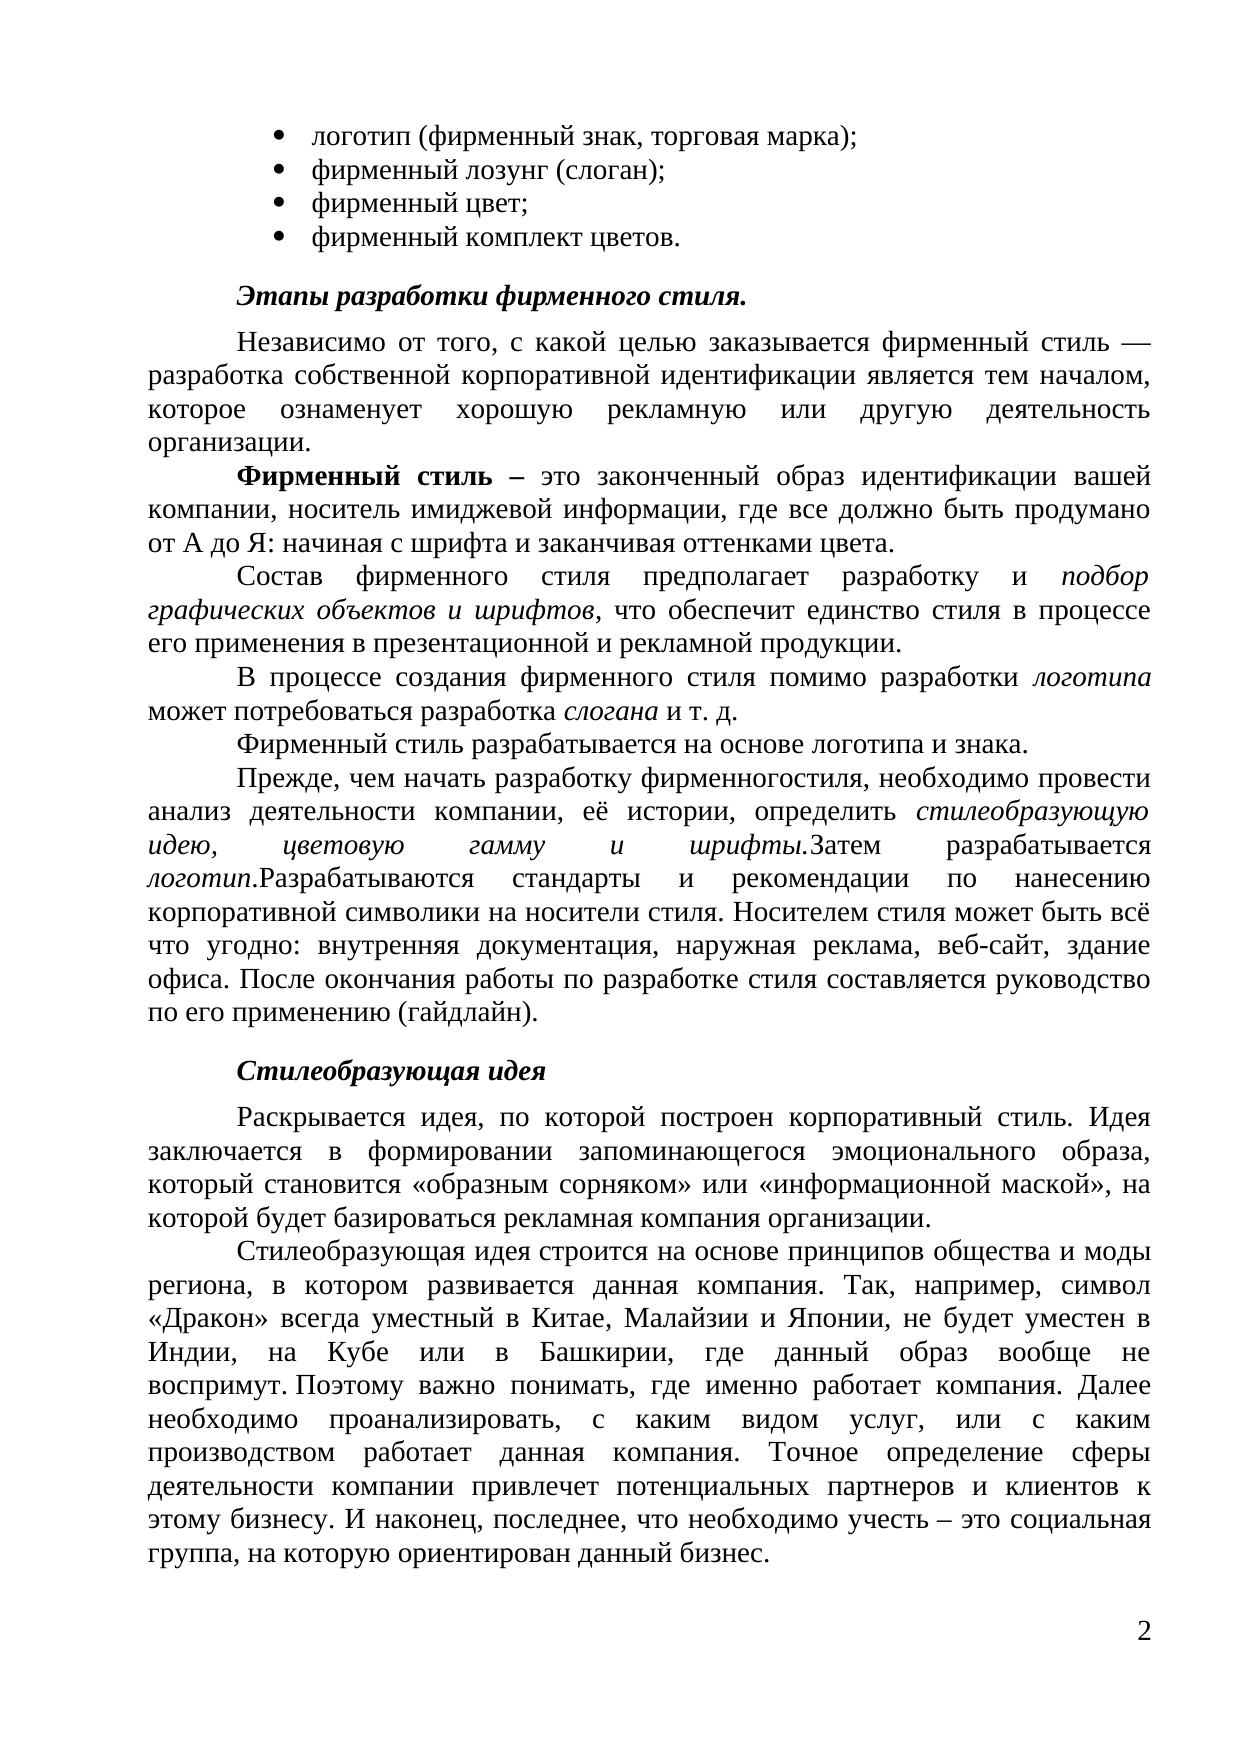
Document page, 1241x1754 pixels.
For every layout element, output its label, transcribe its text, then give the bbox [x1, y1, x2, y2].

text Раскрывается идея, по которой построен корпоративный стиль. Идея заключается в формировании запоминающегося эмоционального образа, который становится «образным сорняком» или «информационной маской», на которой будет базироваться рекламная компания организации. [148, 1099, 1152, 1233]
text Независимо от того, с какой целью заказывается фирменный стиль — разработка собственной корпоративной идентификации является тем началом, которое ознаменует хорошую рекламную или другую деятельность организации. [148, 324, 1152, 458]
text Этапы разработки фирменного стиля. [236, 278, 1152, 311]
text В процессе создания фирменного стиля помимо разработки логотипа может потребоваться разработка слогана и т. д. [148, 659, 1152, 726]
text Фирменный стиль разрабатывается на основе логотипа и знака. [148, 726, 1152, 760]
list фирменный лозунг (слоган); [274, 152, 1152, 185]
text Прежде, чем начать разработку фирменногостиля, необходимо провести анализ деятельности компании, её истории, определить стилеобразующую идею, цветовую гамму и шрифты.Затем разрабатывается логотип.Разрабатываются стандарты и рекомендации по нанесению корпоративной символики на носители стиля. Носителем стиля может быть всё что угодно: внутренняя документация, наружная реклама, веб-сайт, здание офиса. После окончания работы по разработке стиля составляется руководство по его применению (гайдлайн). [148, 760, 1152, 1028]
list фирменный комплект цветов. [274, 219, 1152, 253]
text Состав фирменного стиля предполагает разработку и подбор графических объектов и шрифтов, что обеспечит единство стиля в процессе его применения в презентационной и рекламной продукции. [148, 558, 1152, 659]
text Стилеобразующая идея [236, 1053, 1152, 1087]
list логотип (фирменный знак, торговая марка); [274, 118, 1152, 152]
text Фирменный стиль – это законченный образ идентификации вашей компании, носитель имиджевой информации, где все должно быть продумано от А до Я: начиная с шрифта и заканчивая оттенками цвета. [148, 458, 1152, 558]
list фирменный цвет; [274, 185, 1152, 219]
text Стилеобразующая идея строится на основе принципов общества и моды региона, в котором развивается данная компания. Так, например, символ «Дракон» всегда уместный в Китае, Малайзии и Японии, не будет уместен в Индии, на Кубе или в Башкирии, где данный образ вообще не воспримут. Поэтому важно понимать, где именно работает компания. Далее необходимо проанализировать, с каким видом услуг, или с каким производством работает данная компания. Точное определение сферы деятельности компании привлечет потенциальных партнеров и клиентов к этому бизнесу. И наконец, последнее, что необходимо учесть – это социальная группа, на которую ориентирован данный бизнес. [148, 1233, 1152, 1569]
